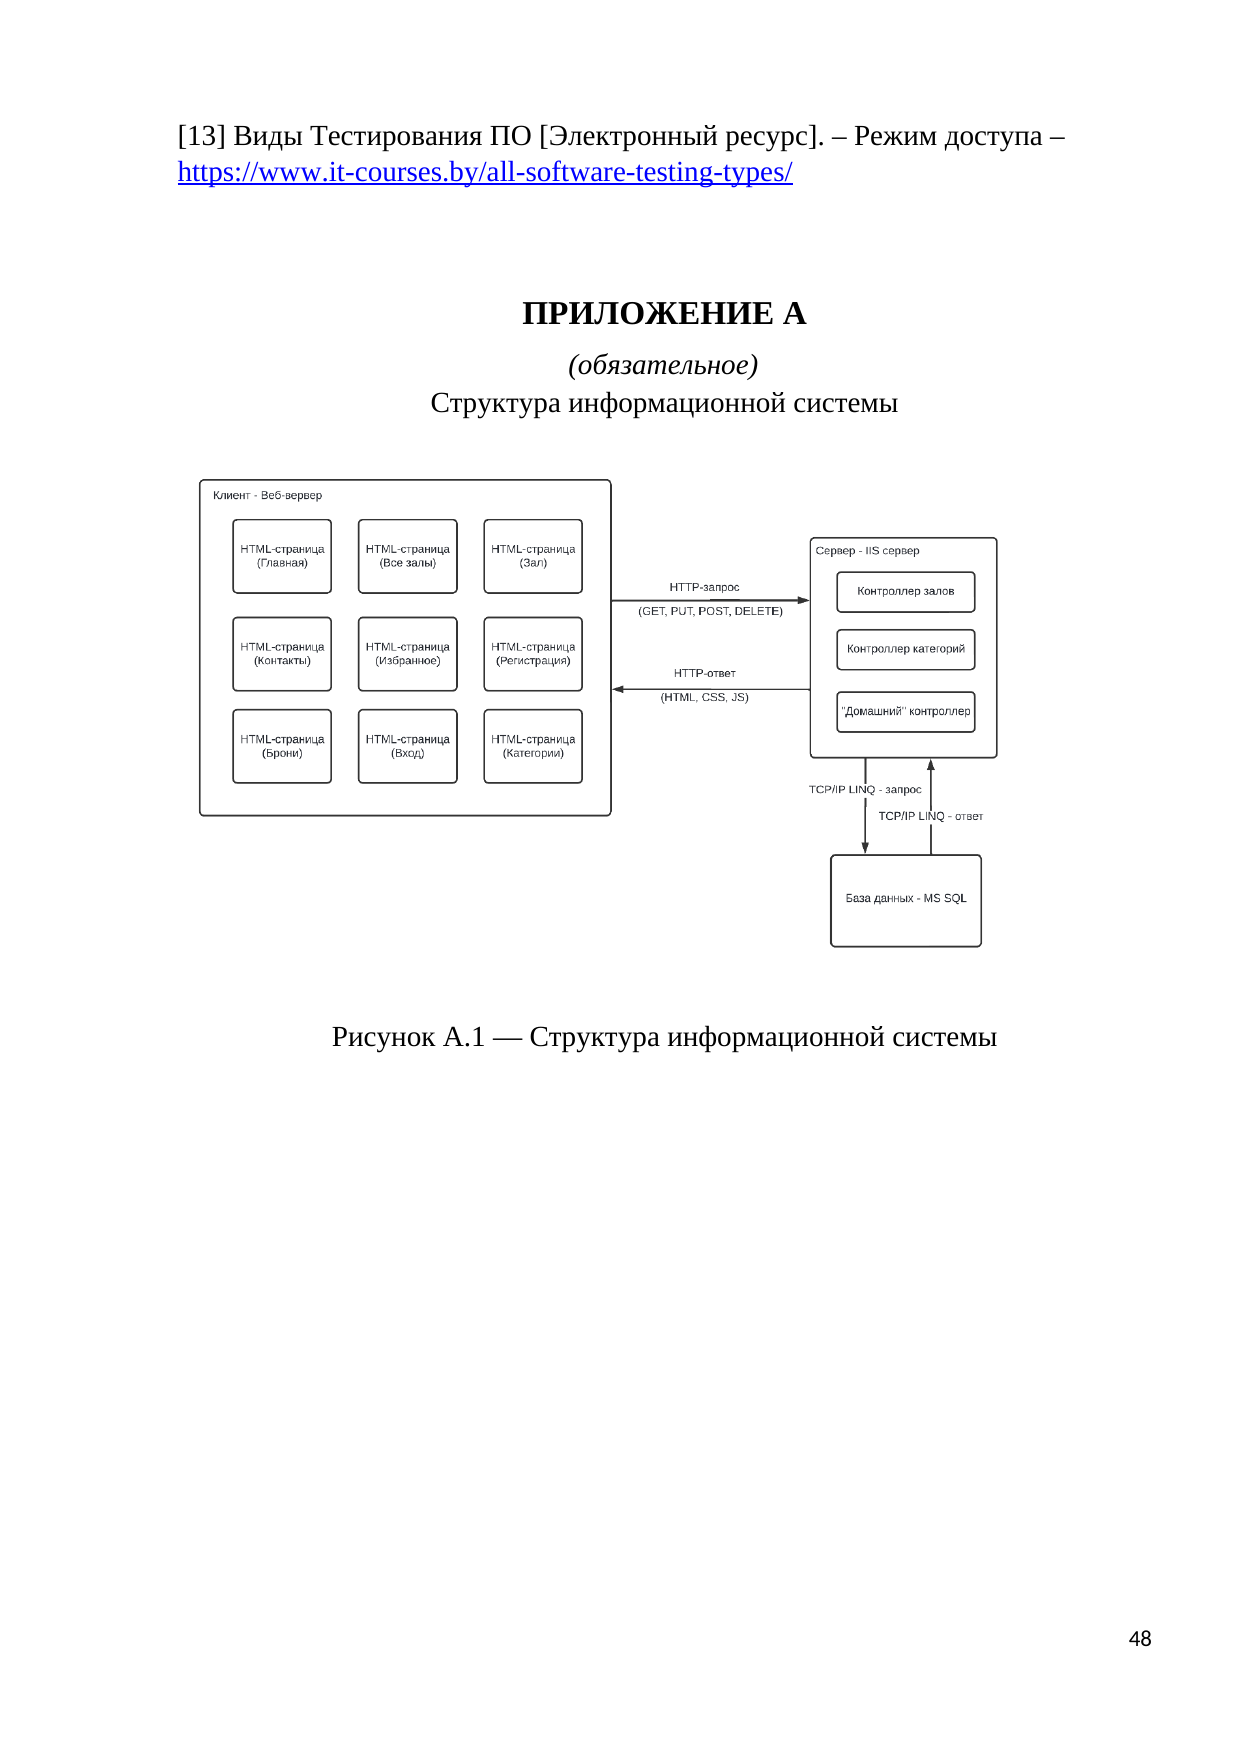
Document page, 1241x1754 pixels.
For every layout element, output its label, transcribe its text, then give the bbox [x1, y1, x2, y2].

subtitle ПРИЛОЖЕНИЕ А [177, 293, 1152, 332]
text (обязательное) [177, 347, 1152, 381]
text [13] Виды Тестирования ПО [Электронный ресурс]. – Режим доступа – https://www.it-courses.by/all-software-testing-types/ [177, 118, 1152, 188]
text Структура информационной системы [177, 385, 1152, 418]
text Рисунок А.1 — Структура информационной системы [177, 1019, 1152, 1052]
picture [177, 457, 1152, 969]
